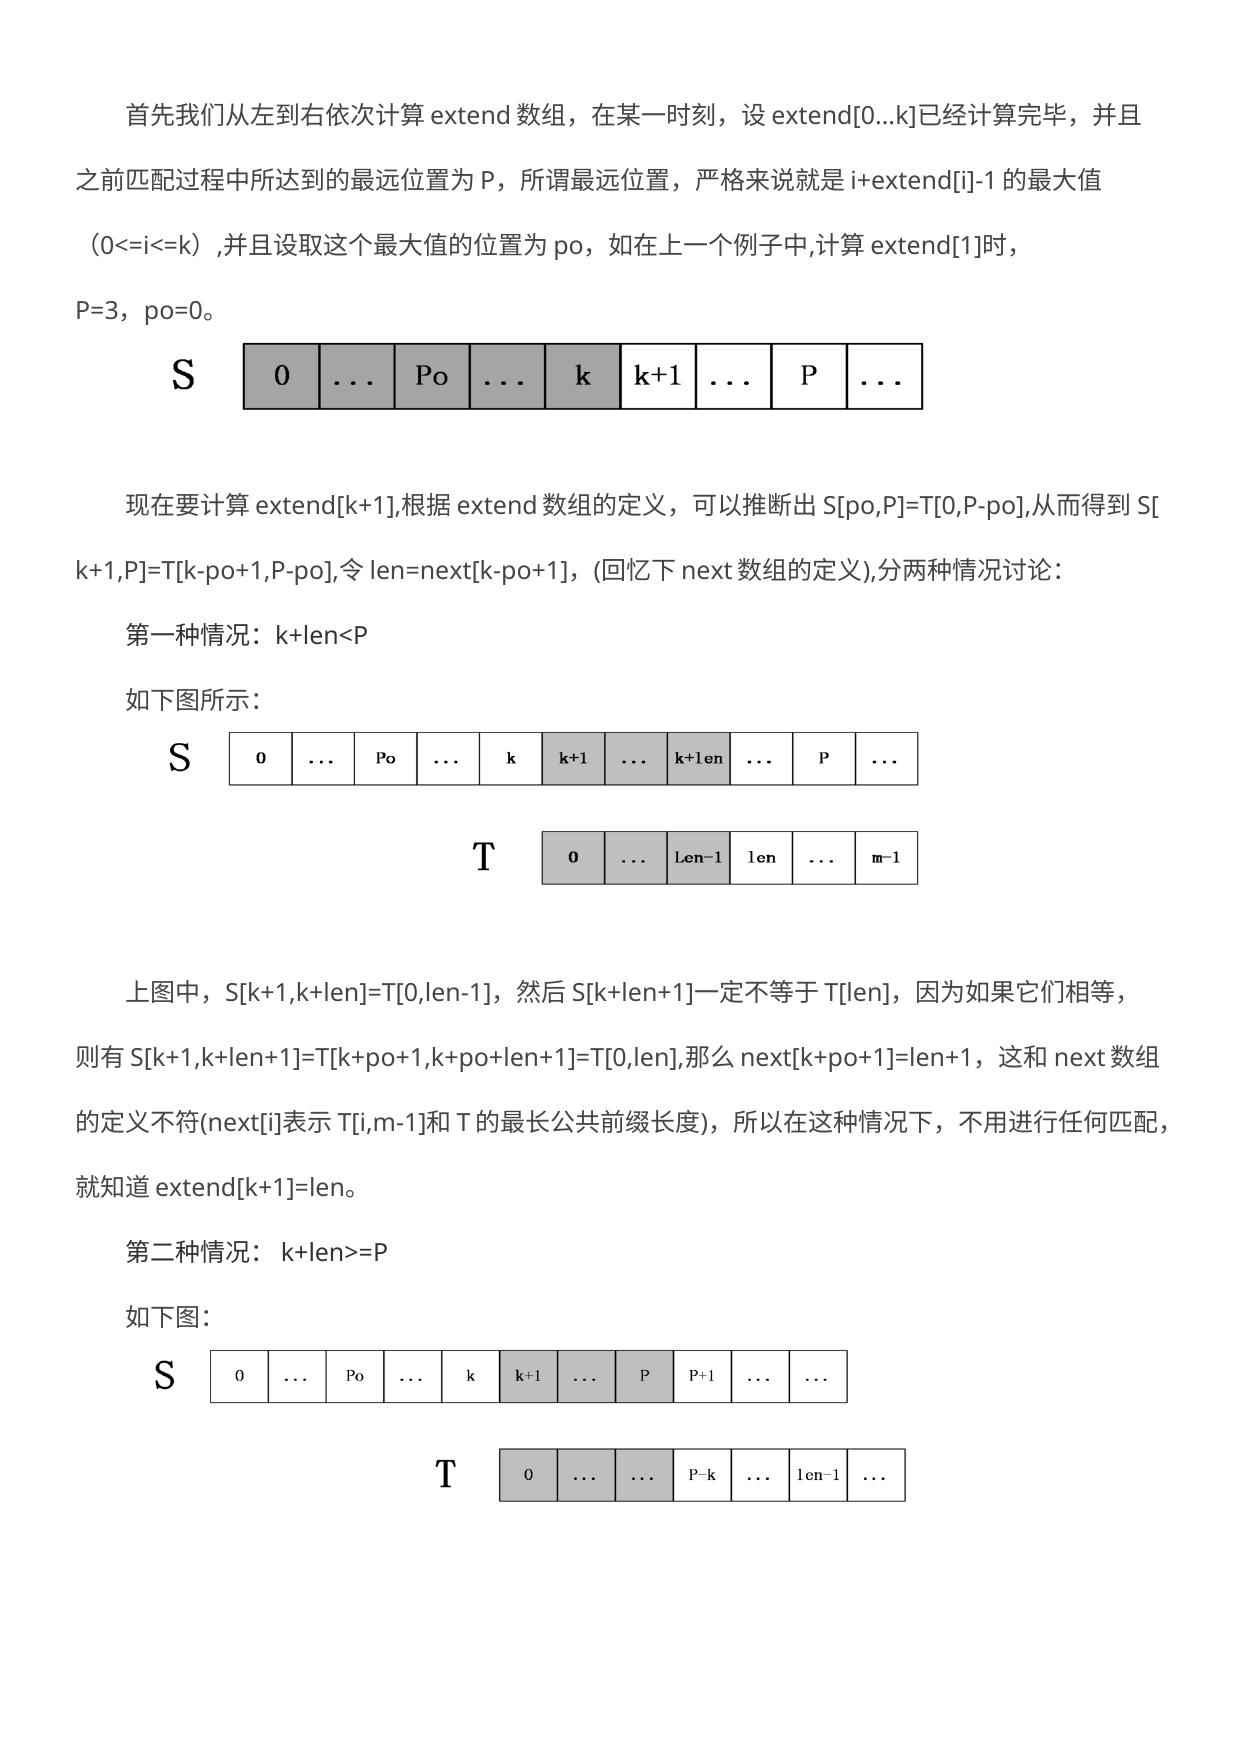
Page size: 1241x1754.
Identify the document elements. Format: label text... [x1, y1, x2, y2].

text 首先我们从左到右依次计算extend数组，在某一时刻，设extend[0...k]已经计算完毕，并且之前匹配过程中所达到的最远位置为P，所谓最远位置，严格来说就是i+extend[i]-1的最大值（0<=i<=k）,并且设取这个最大值的位置为po，如在上一个例子中,计算extend[1]时，P=3，po=0。 [75, 81, 1165, 341]
text 如下图： [75, 1283, 1165, 1348]
text 上图中，S[k+1,k+len]=T[0,len-1]，然后S[k+len+1]一定不等于T[len]，因为如果它们相等，则有S[k+1,k+len+1]=T[k+po+1,k+po+len+1]=T[0,len],那么next[k+po+1]=len+1，这和next数组的定义不符(next[i]表示T[i,m-1]和T的最长公共前缀长度)，所以在这种情况下，不用进行任何匹配，就知道extend[k+1]=len。 [75, 958, 1165, 1218]
text 现在要计算extend[k+1],根据extend数组的定义，可以推断出S[po,P]=T[0,P-po],从而得到 S[k+1,P]=T[k-po+1,P-po],令len=next[k-po+1]，(回忆下next数组的定义),分两种情况讨论： [75, 471, 1165, 601]
text 如下图所示： [75, 666, 1165, 731]
text 第二种情况： k+len>=P [75, 1218, 1165, 1283]
picture [125, 1348, 907, 1504]
picture [137, 730, 919, 887]
picture [144, 340, 926, 412]
text 第一种情况：k+len<P [75, 601, 1165, 666]
